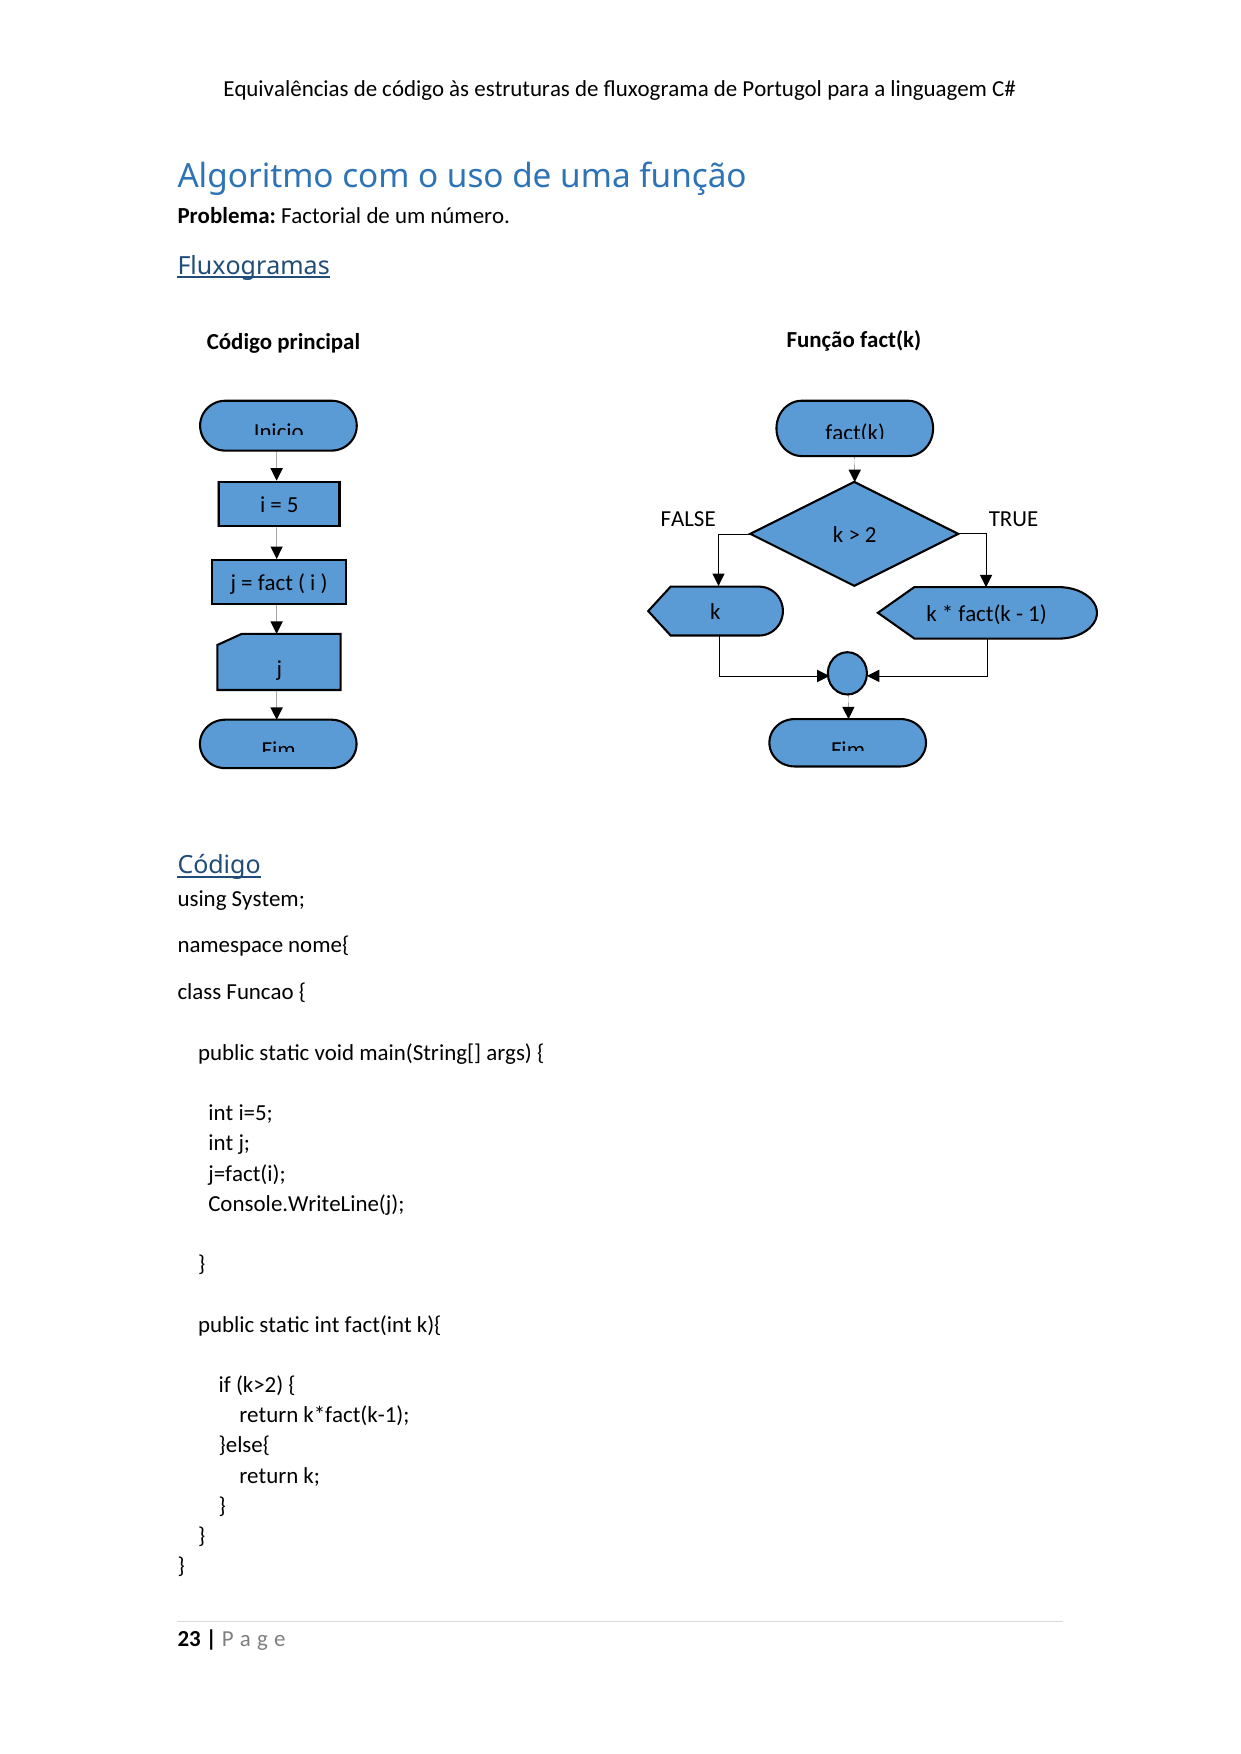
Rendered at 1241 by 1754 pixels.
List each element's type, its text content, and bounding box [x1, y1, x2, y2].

subtitle Código [177, 847, 1063, 881]
text int j; [177, 1128, 1063, 1156]
text if (k>2) { [177, 1370, 1063, 1398]
text }else{ [177, 1431, 1063, 1458]
text return k; [177, 1461, 1063, 1489]
text public static void main(String[] args) { [177, 1038, 1063, 1066]
text int i=5; [177, 1098, 1063, 1126]
text return k*fact(k-1); [177, 1400, 1063, 1428]
subtitle Fluxogramas [177, 248, 1063, 282]
text } [177, 1491, 1063, 1519]
text j=fact(i); [177, 1159, 1063, 1187]
text } [177, 1521, 1063, 1549]
text class Funcao { [177, 977, 1063, 1005]
text using System; [177, 884, 1063, 912]
text } [177, 1249, 1063, 1277]
text Console.WriteLine(j); [177, 1189, 1063, 1217]
text namespace nome{ [177, 931, 1063, 958]
text Problema: Factorial de um número. [177, 201, 1063, 229]
text } [177, 1551, 1063, 1579]
text public static int fact(int k){ [177, 1310, 1063, 1338]
subtitle Algoritmo com o uso de uma função [177, 152, 1063, 197]
